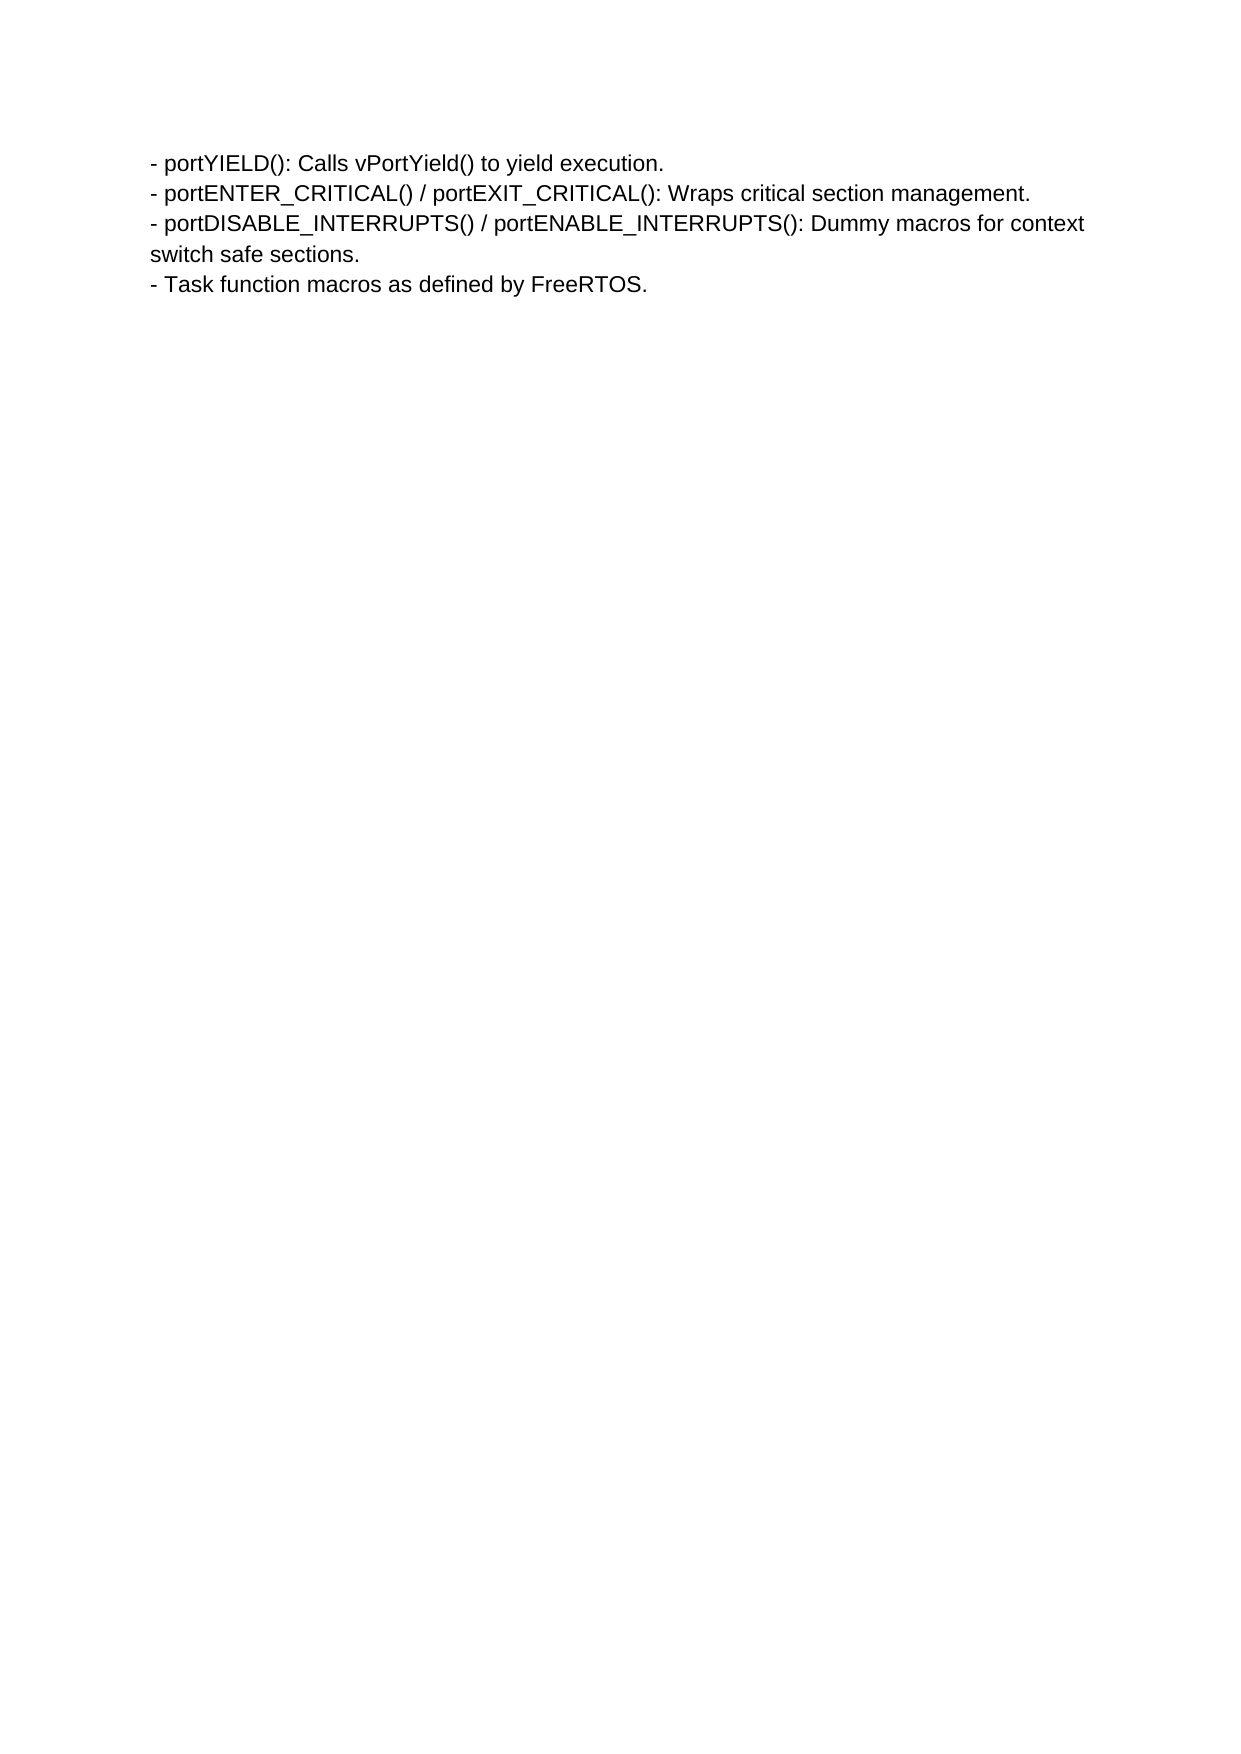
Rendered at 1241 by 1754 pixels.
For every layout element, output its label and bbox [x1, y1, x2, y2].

text [150, 150, 1090, 327]
